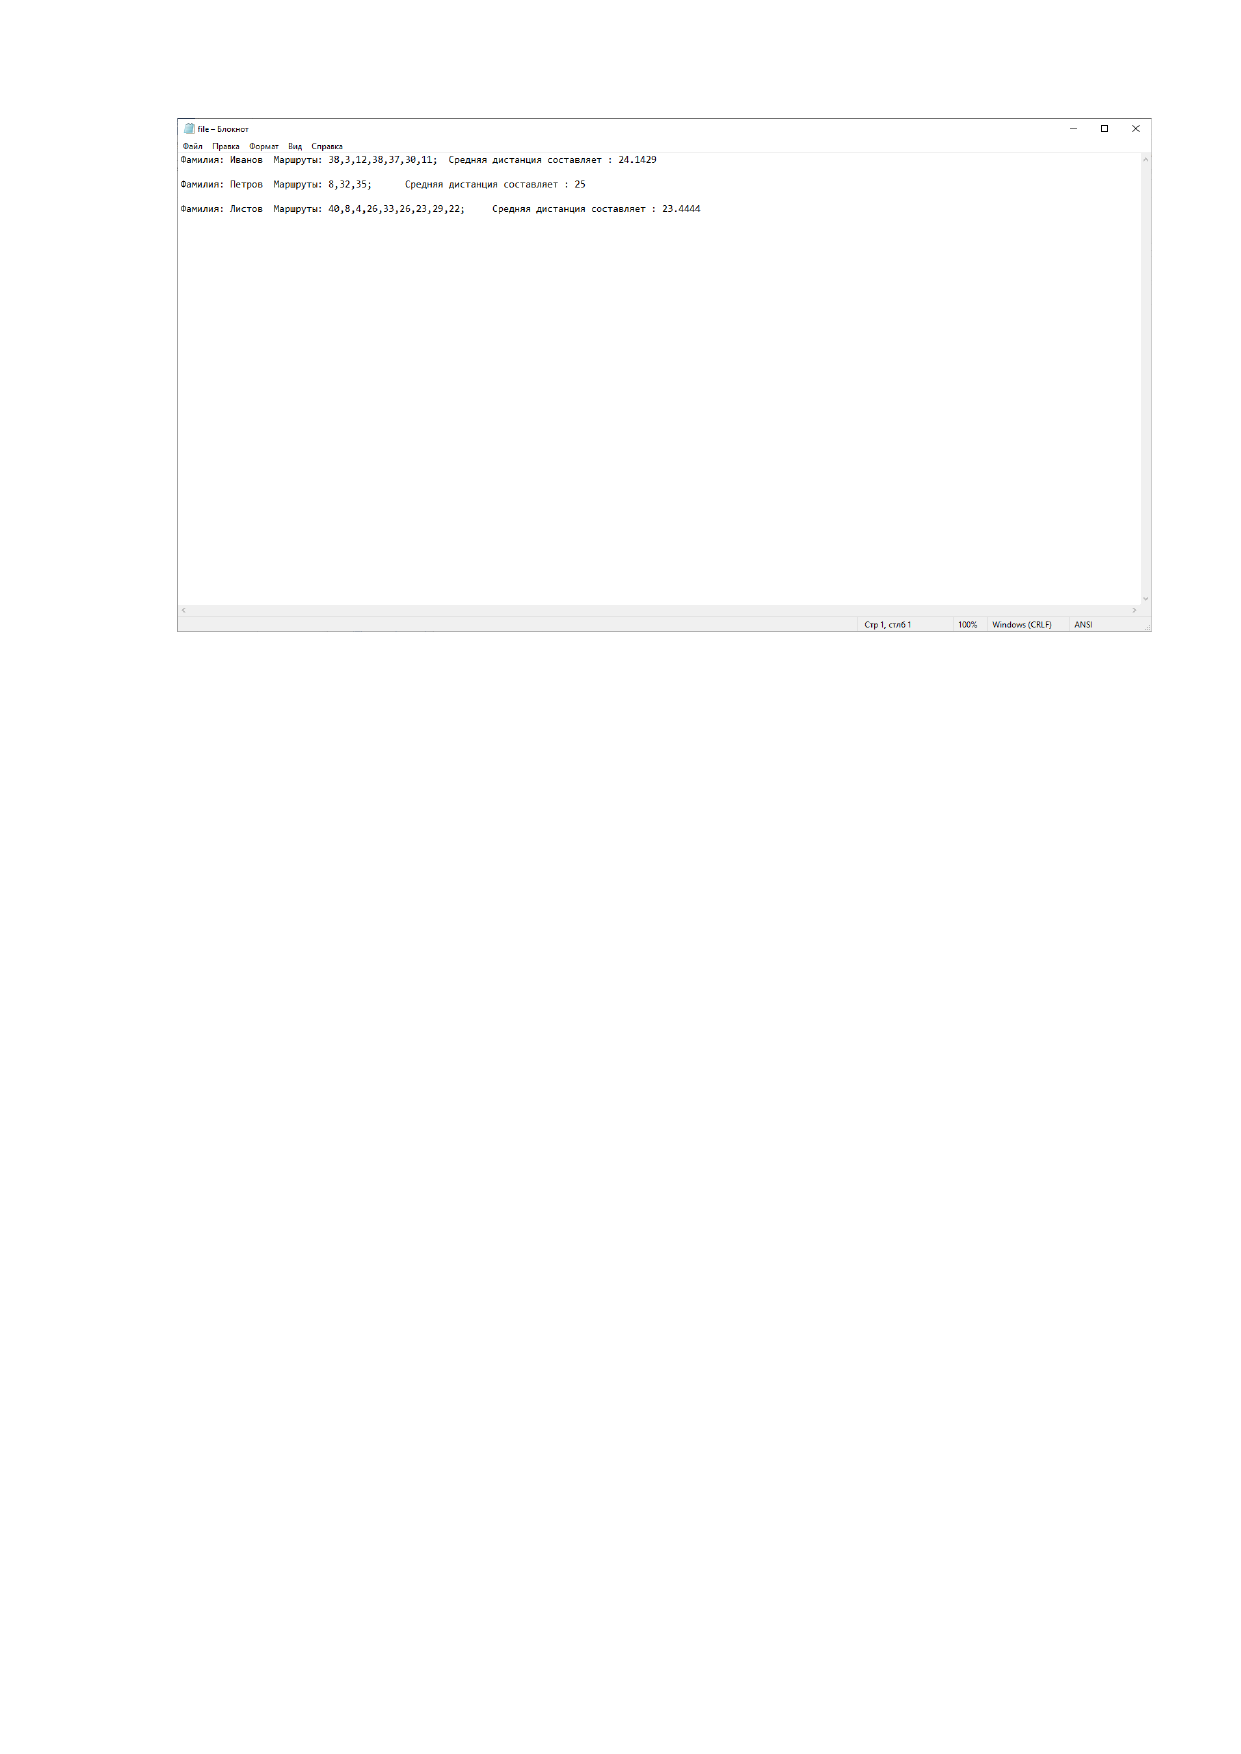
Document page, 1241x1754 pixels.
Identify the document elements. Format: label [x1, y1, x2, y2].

picture [177, 118, 1152, 632]
